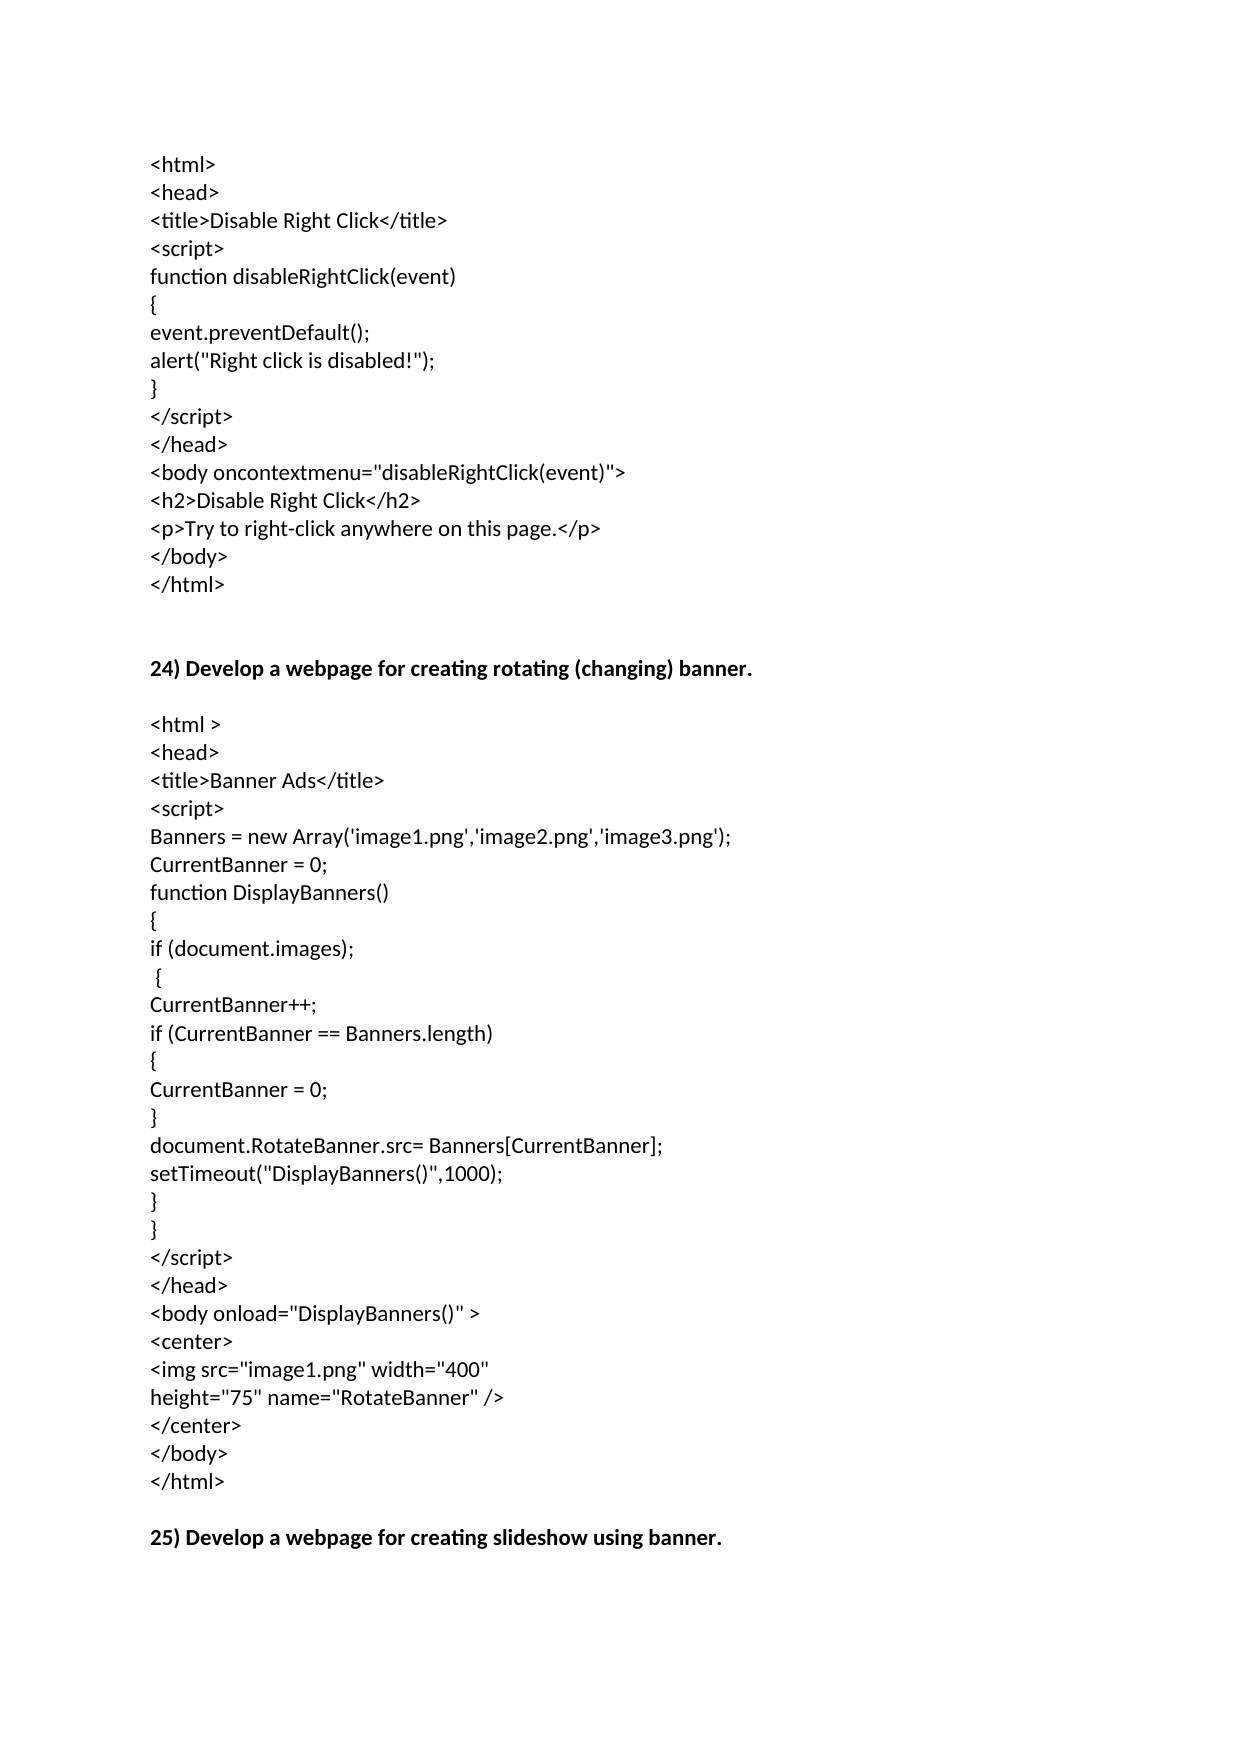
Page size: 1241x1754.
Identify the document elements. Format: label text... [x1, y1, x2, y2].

text <h2>Disable Right Click</h2> [150, 486, 1090, 514]
text <script> [150, 234, 1090, 262]
text CurrentBanner = 0; [150, 1075, 1090, 1103]
text Banners = new Array('image1.png','image2.png','image3.png'); [150, 822, 1090, 851]
text document.RotateBanner.src= Banners[CurrentBanner]; [150, 1131, 1090, 1159]
text } [150, 374, 1090, 402]
text <img src="image1.png" width="400" [150, 1355, 1090, 1383]
text { [150, 907, 1090, 934]
text { [150, 1047, 1090, 1075]
text </center> [150, 1411, 1090, 1439]
text </script> [150, 402, 1090, 430]
text </head> [150, 430, 1090, 458]
text <head> [150, 178, 1090, 206]
text </head> [150, 1271, 1090, 1299]
text 24) Develop a webpage for creating rotating (changing) banner. [150, 654, 1090, 682]
text <head> [150, 738, 1090, 766]
text </body> [150, 1439, 1090, 1467]
text setTimeout("DisplayBanners()",1000); [150, 1159, 1090, 1187]
text 25) Develop a webpage for creating slideshow using banner. [150, 1523, 1090, 1551]
text event.preventDefault(); [150, 318, 1090, 346]
text if (document.images); [150, 934, 1090, 963]
text { [150, 963, 1090, 991]
text </html> [150, 1467, 1090, 1495]
text <center> [150, 1327, 1090, 1355]
text CurrentBanner = 0; [150, 851, 1090, 878]
text <html > [150, 710, 1090, 738]
text } [150, 1103, 1090, 1131]
text { [150, 290, 1090, 318]
text } [150, 1187, 1090, 1215]
text </html> [150, 570, 1090, 598]
text </body> [150, 542, 1090, 570]
text alert("Right click is disabled!"); [150, 346, 1090, 374]
text function disableRightClick(event) [150, 262, 1090, 290]
text <title>Banner Ads</title> [150, 766, 1090, 794]
text height="75" name="RotateBanner" /> [150, 1383, 1090, 1411]
text } [150, 1215, 1090, 1243]
text <title>Disable Right Click</title> [150, 206, 1090, 234]
text <p>Try to right-click anywhere on this page.</p> [150, 514, 1090, 542]
text CurrentBanner++; [150, 991, 1090, 1019]
text <script> [150, 794, 1090, 822]
text <html> [150, 150, 1090, 178]
text <body oncontextmenu="disableRightClick(event)"> [150, 458, 1090, 486]
text <body onload="DisplayBanners()" > [150, 1299, 1090, 1327]
text </script> [150, 1243, 1090, 1271]
text function DisplayBanners() [150, 878, 1090, 907]
text if (CurrentBanner == Banners.length) [150, 1019, 1090, 1047]
